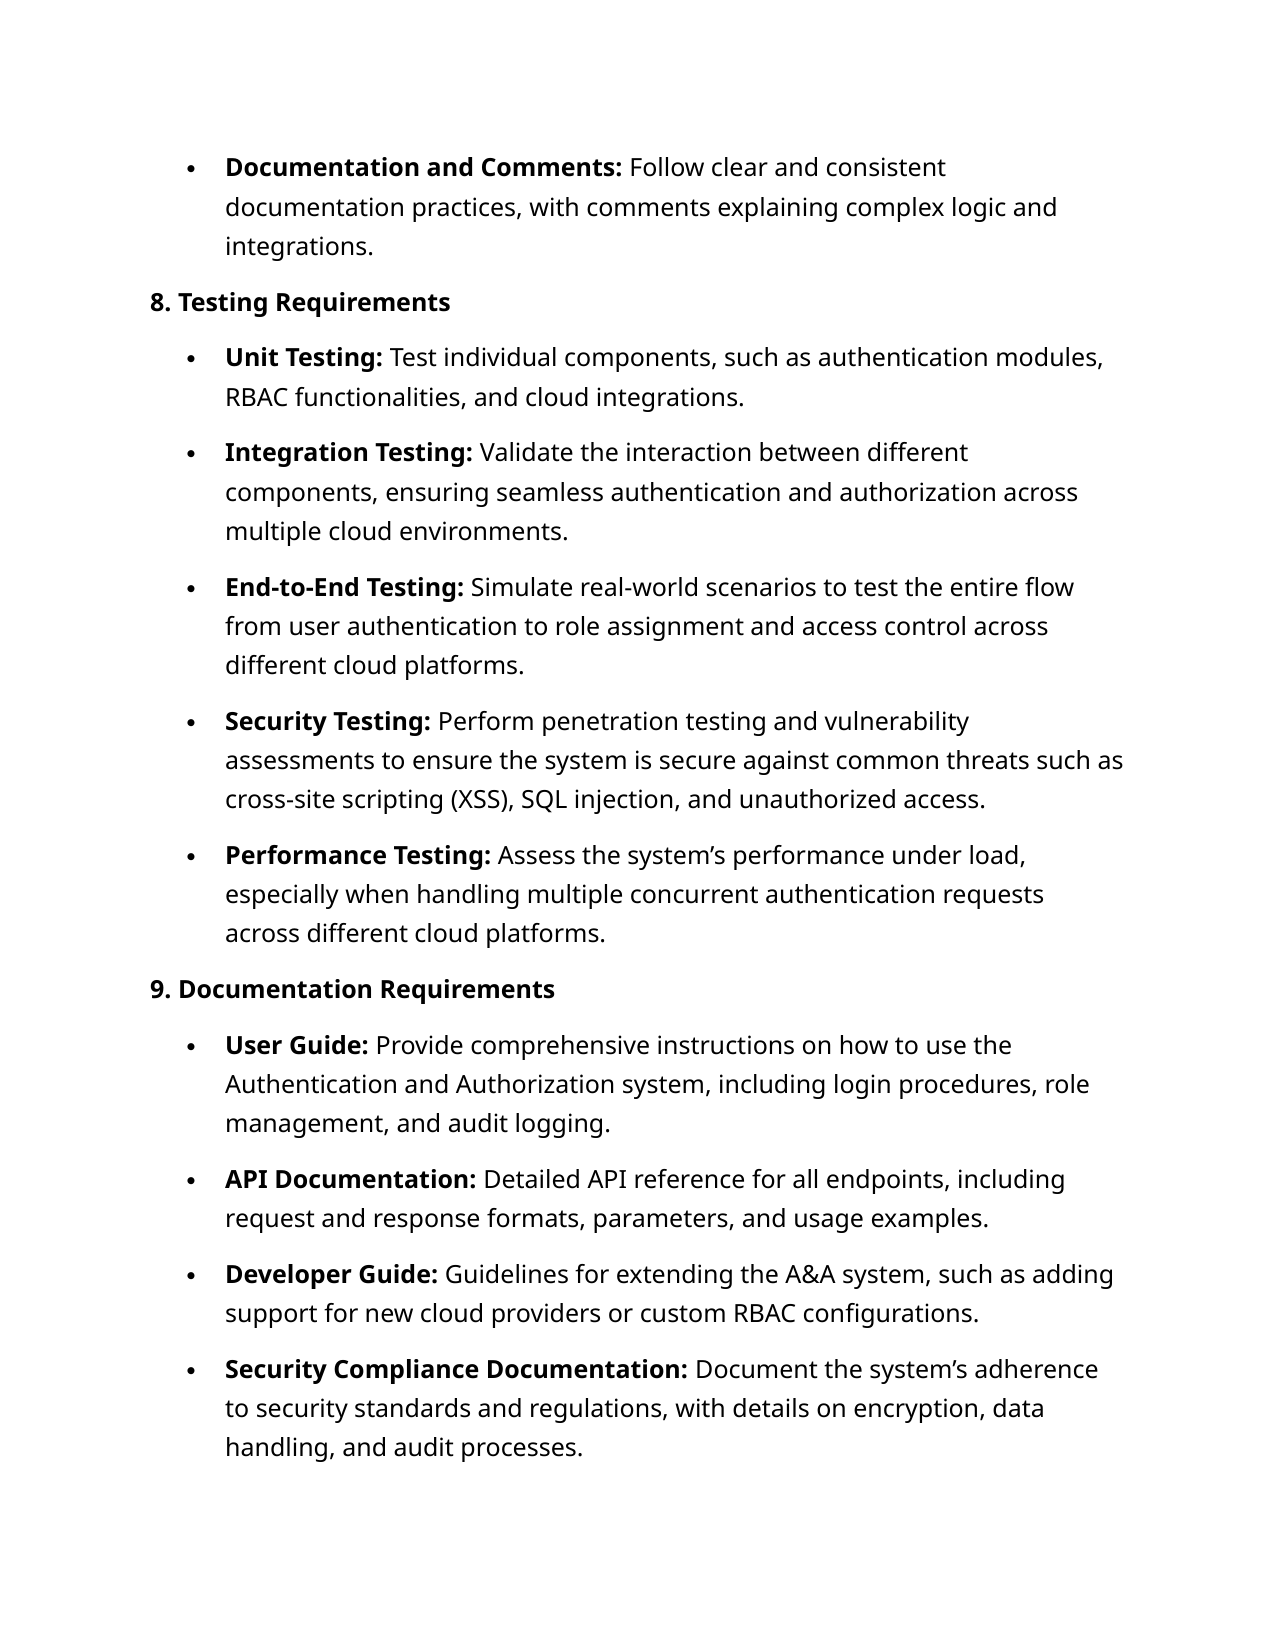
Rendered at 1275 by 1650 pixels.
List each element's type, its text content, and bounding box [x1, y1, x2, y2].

text 9. Documentation Requirements [150, 972, 1125, 1006]
list Unit Testing: Test individual components, such as authentication modules, RBAC functionalities, and cloud integrations. [187, 340, 1125, 413]
list User Guide: Provide comprehensive instructions on how to use the Authentication and Authorization system, including login procedures, role management, and audit logging. [187, 1027, 1125, 1140]
list Integration Testing: Validate the interaction between different components, ensuring seamless authentication and authorization across multiple cloud environments. [187, 435, 1125, 547]
list Performance Testing: Assess the system’s performance under load, especially when handling multiple concurrent authentication requests across different cloud platforms. [187, 837, 1125, 950]
list Security Testing: Perform penetration testing and vulnerability assessments to ensure the system is secure against common threats such as cross-site scripting (XSS), SQL injection, and unauthorized access. [187, 703, 1125, 816]
text 8. Testing Requirements [150, 284, 1125, 318]
list End-to-End Testing: Simulate real-world scenarios to test the entire flow from user authentication to role assignment and access control across different cloud platforms. [187, 569, 1125, 682]
list API Documentation: Detailed API reference for all endpoints, including request and response formats, parameters, and usage examples. [187, 1162, 1125, 1235]
list Developer Guide: Guidelines for extending the A&A system, such as adding support for new cloud providers or custom RBAC configurations. [187, 1257, 1125, 1330]
list Documentation and Comments: Follow clear and consistent documentation practices, with comments explaining complex logic and integrations. [187, 150, 1125, 262]
list Security Compliance Documentation: Document the system’s adherence to security standards and regulations, with details on encryption, data handling, and audit processes. [187, 1352, 1125, 1464]
